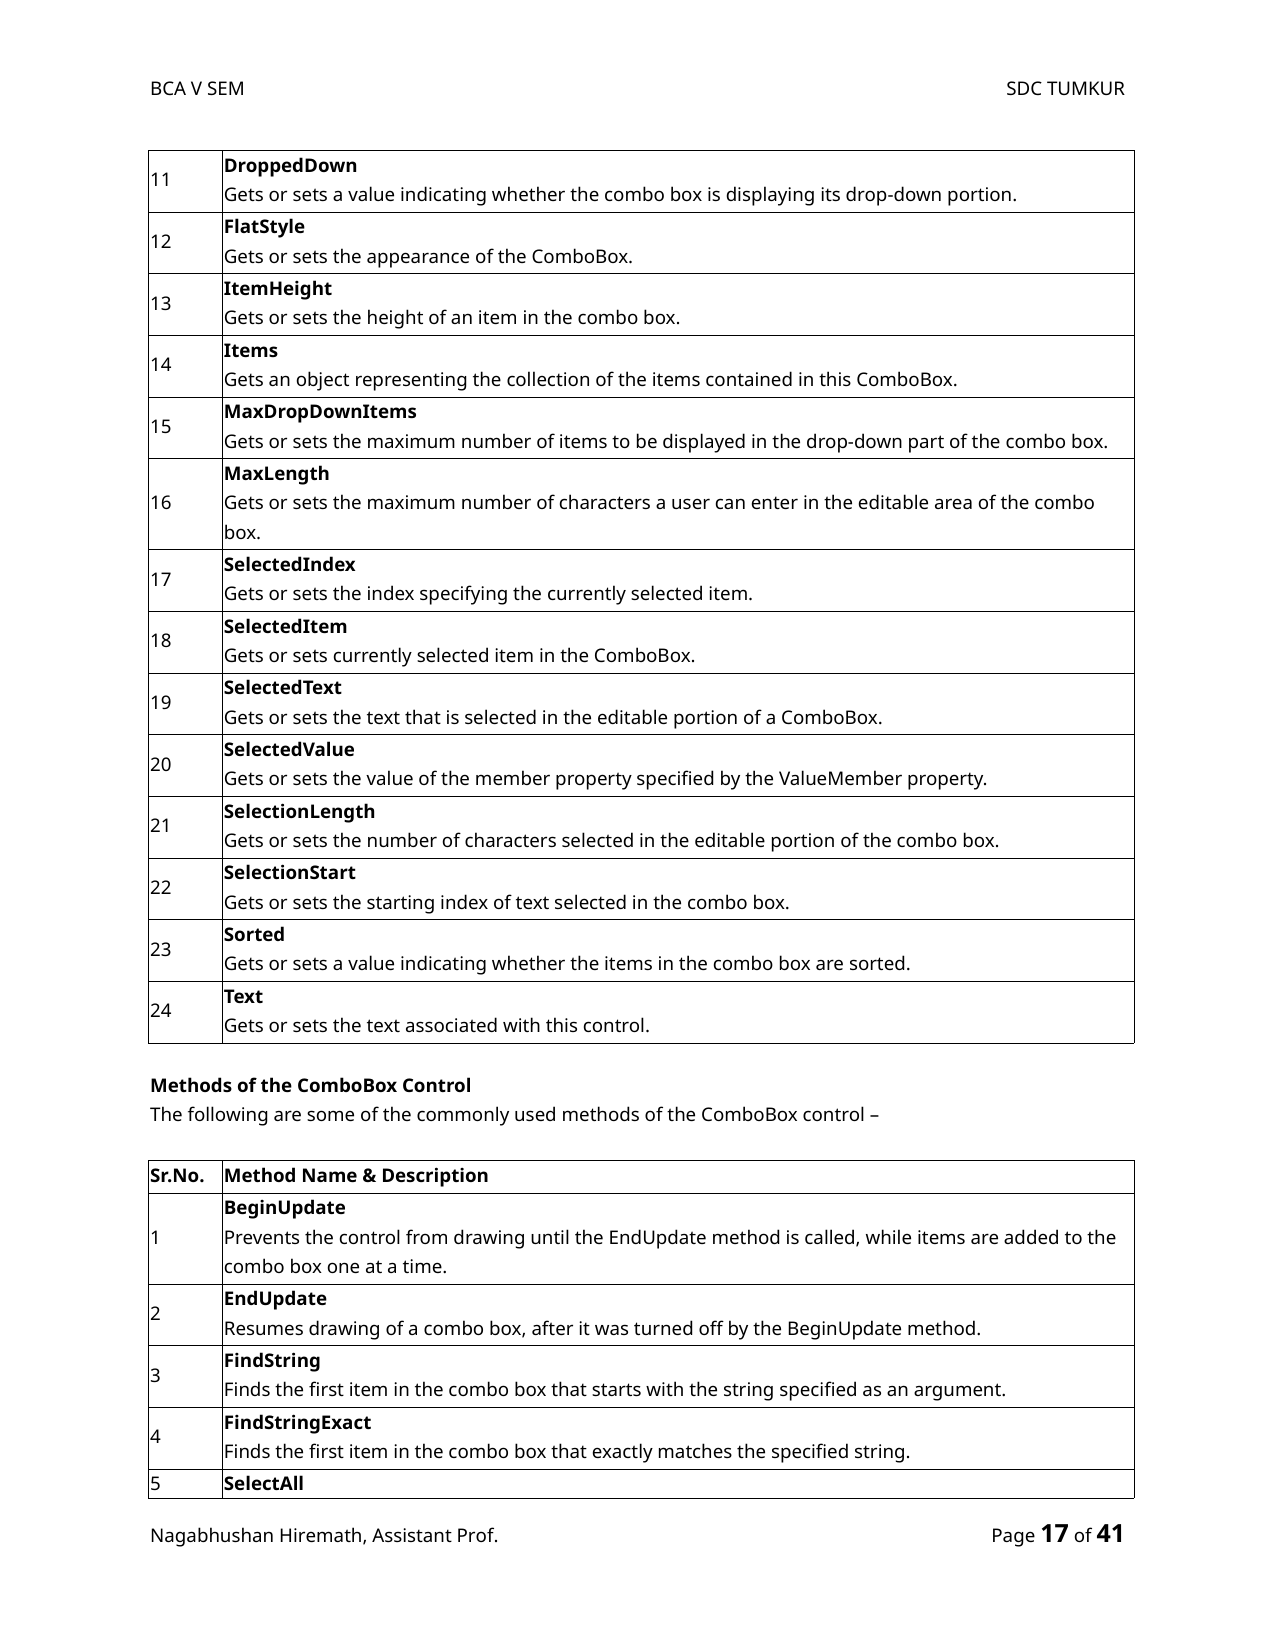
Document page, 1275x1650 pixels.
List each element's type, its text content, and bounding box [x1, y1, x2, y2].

table_cell SelectionStart Gets or sets the starting index of text selected in the combo box. [223, 859, 1134, 919]
table_cell 23 [149, 920, 222, 981]
text The following are some of the commonly used methods of the ComboBox control – [150, 1102, 1125, 1127]
table_cell 2 [149, 1285, 222, 1345]
table_cell 14 [149, 336, 222, 397]
table_cell FindStringExact Finds the first item in the combo box that exactly matches the specified string. [223, 1408, 1134, 1468]
table_cell 18 [149, 612, 222, 673]
table_cell MaxDropDownItems Gets or sets the maximum number of items to be displayed in the drop-down part of the combo box. [223, 398, 1134, 458]
table_header Sr.No. [149, 1161, 222, 1193]
table_cell EndUpdate Resumes drawing of a combo box, after it was turned off by the BeginUpdate method. [223, 1285, 1134, 1345]
table_cell 11 [149, 151, 222, 212]
table_cell SelectedIndex Gets or sets the index specifying the currently selected item. [223, 550, 1134, 611]
table_cell Items Gets an object representing the collection of the items contained in this ComboBox. [223, 336, 1134, 397]
table_cell FindString Finds the first item in the combo box that starts with the string specified as an argument. [223, 1346, 1134, 1407]
table_cell DroppedDown Gets or sets a value indicating whether the combo box is displaying its drop-down portion. [223, 151, 1134, 212]
table_cell 17 [149, 550, 222, 611]
table_cell ItemHeight Gets or sets the height of an item in the combo box. [223, 274, 1134, 335]
table_cell 3 [149, 1346, 222, 1407]
table_cell Text Gets or sets the text associated with this control. [223, 982, 1134, 1043]
table_cell 19 [149, 674, 222, 734]
table_cell SelectedItem Gets or sets currently selected item in the ComboBox. [223, 612, 1134, 673]
table_cell 13 [149, 274, 222, 335]
table_cell SelectedText Gets or sets the text that is selected in the editable portion of a ComboBox. [223, 674, 1134, 734]
table_cell 20 [149, 735, 222, 796]
table_header Method Name & Description [223, 1161, 1134, 1193]
table_cell MaxLength Gets or sets the maximum number of characters a user can enter in the editable area of the combo box. [223, 459, 1134, 549]
table_cell 4 [149, 1408, 222, 1468]
table_cell Sorted Gets or sets a value indicating whether the items in the combo box are sorted. [223, 920, 1134, 981]
table_cell 1 [149, 1194, 222, 1283]
table_cell 21 [149, 797, 222, 858]
table_cell 5 [149, 1470, 222, 1498]
table_cell 16 [149, 459, 222, 549]
table_cell BeginUpdate Prevents the control from drawing until the EndUpdate method is called, while items are added to the combo box one at a time. [223, 1194, 1134, 1283]
table_cell 24 [149, 982, 222, 1043]
table_cell 12 [149, 213, 222, 273]
table_cell 22 [149, 859, 222, 919]
table_cell 15 [149, 398, 222, 458]
table_cell SelectionLength Gets or sets the number of characters selected in the editable portion of the combo box. [223, 797, 1134, 858]
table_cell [223, 1470, 1134, 1498]
table_cell SelectedValue Gets or sets the value of the member property specified by the ValueMember property. [223, 735, 1134, 796]
text Methods of the ComboBox Control [150, 1072, 1125, 1098]
table_cell FlatStyle Gets or sets the appearance of the ComboBox. [223, 213, 1134, 273]
